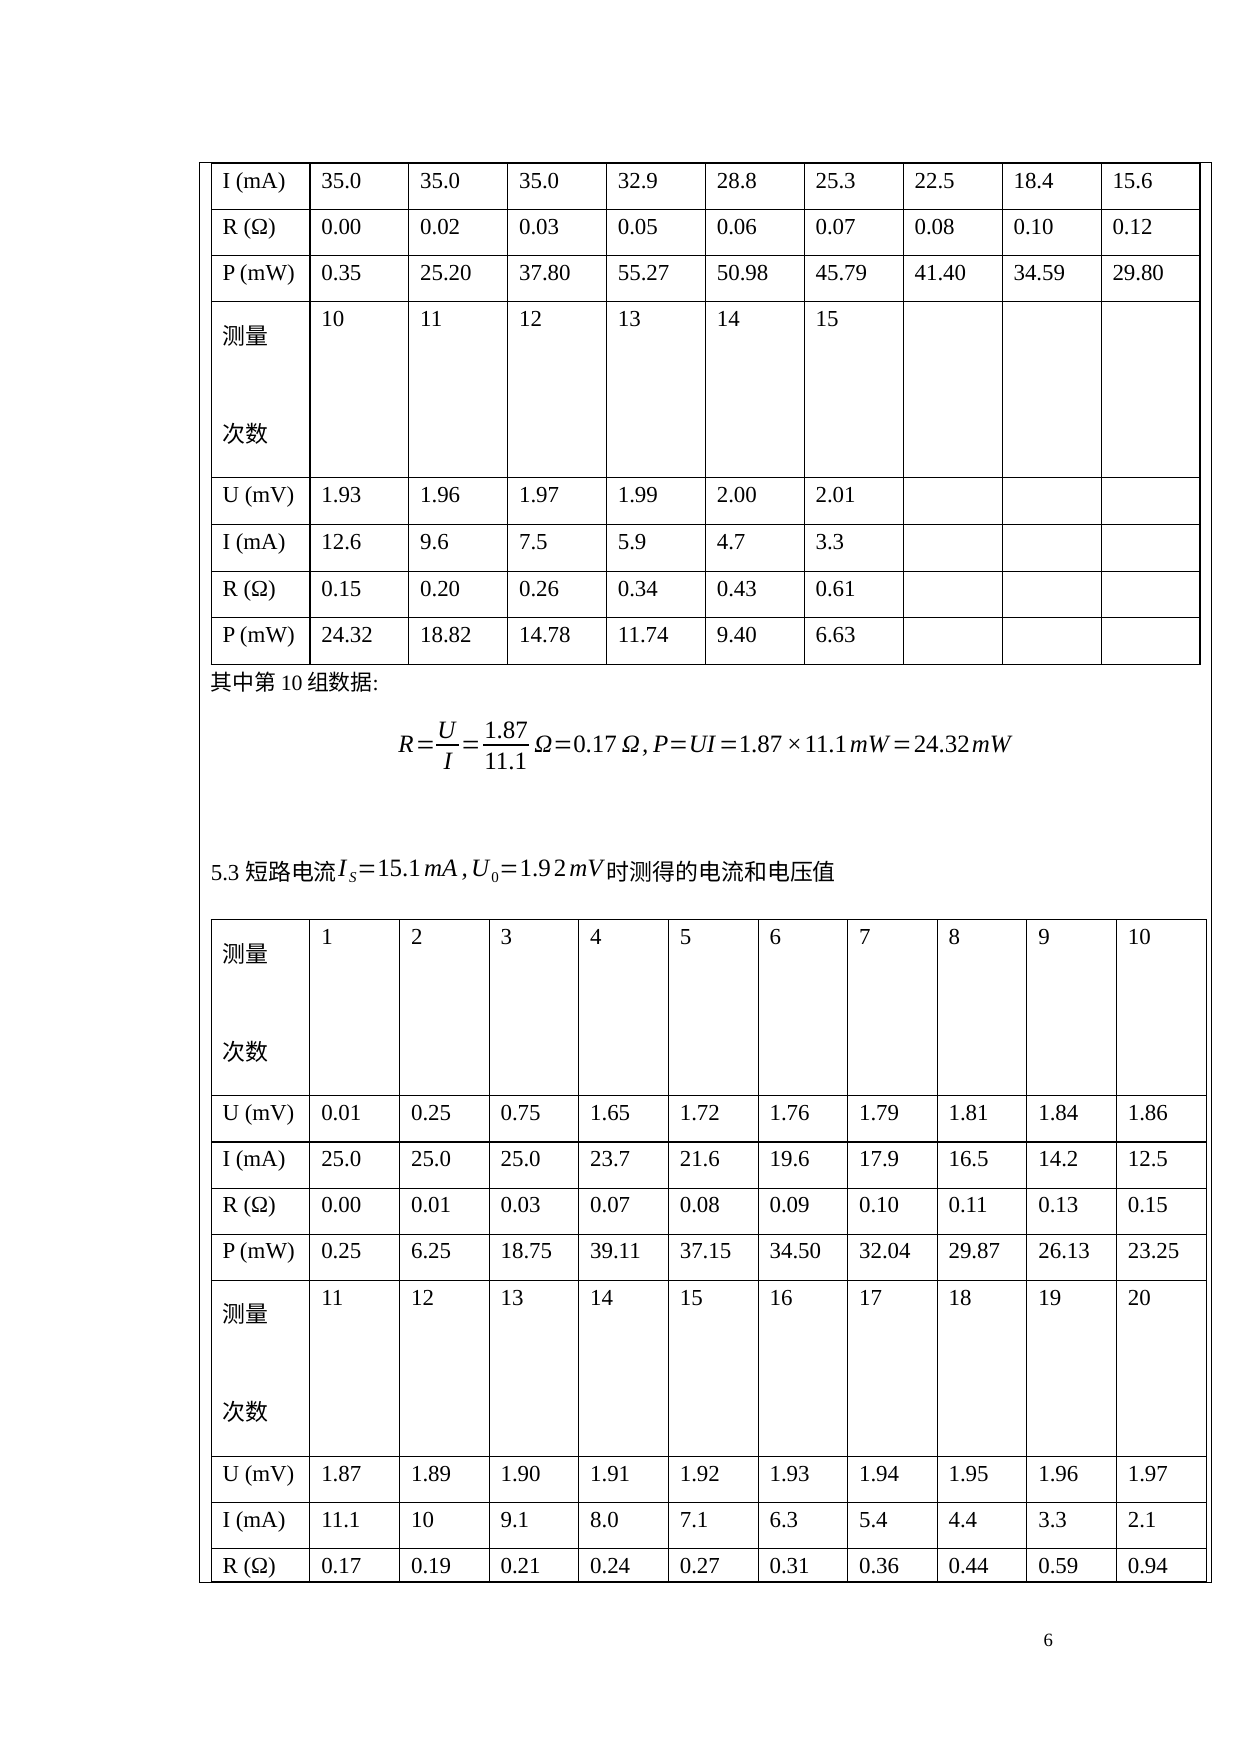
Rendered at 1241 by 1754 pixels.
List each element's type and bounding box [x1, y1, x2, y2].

table_cell [200, 163, 1211, 1582]
